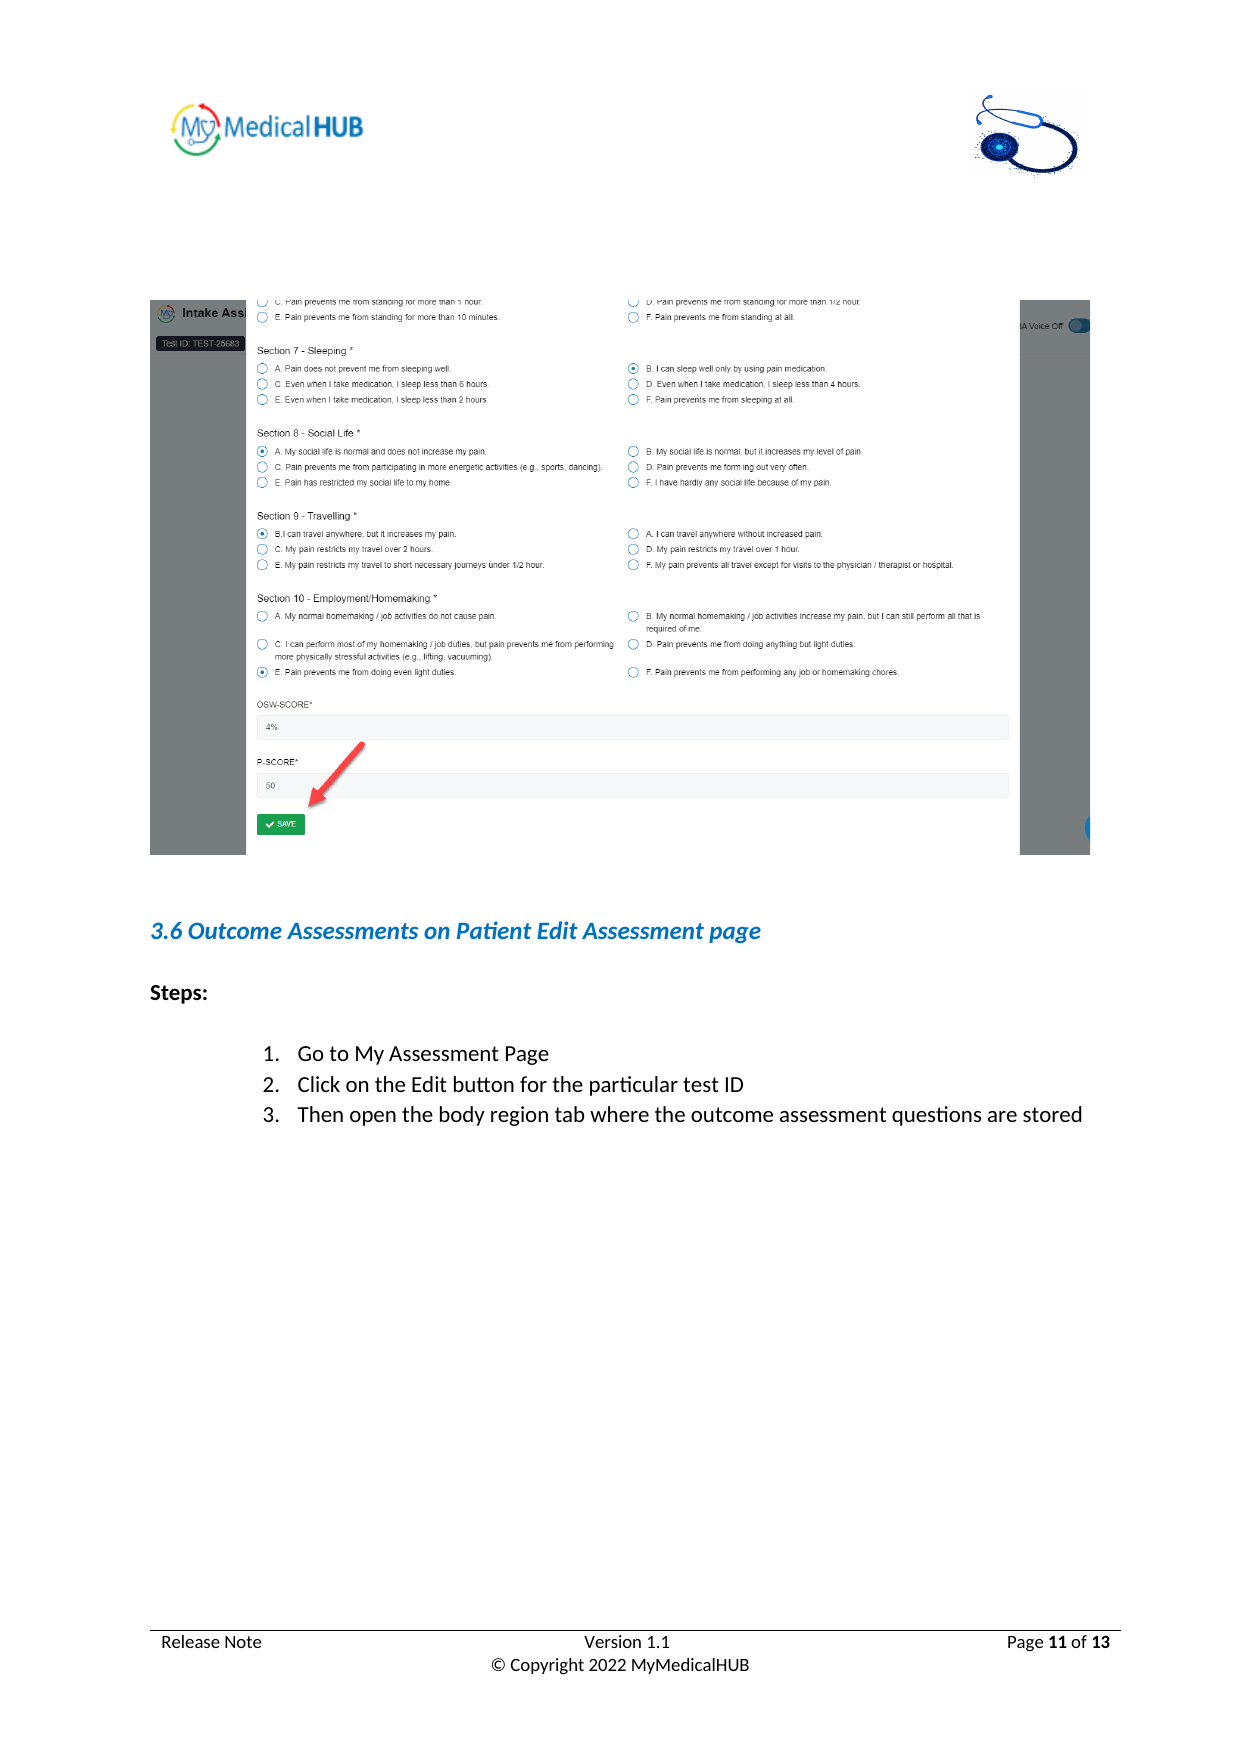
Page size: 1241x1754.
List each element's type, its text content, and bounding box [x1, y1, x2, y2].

list Click on the Edit button for the particular test ID [262, 1068, 1090, 1099]
picture [150, 73, 404, 178]
list Then open the body region tab where the outcome assessment questions are stored [262, 1099, 1090, 1129]
text 3.6 Outcome Assessments on Patient Edit Assessment page [150, 916, 1090, 946]
text Steps: [150, 977, 1090, 1007]
list Go to My Assessment Page [262, 1038, 1090, 1068]
picture [150, 300, 1091, 855]
picture [964, 89, 1091, 178]
